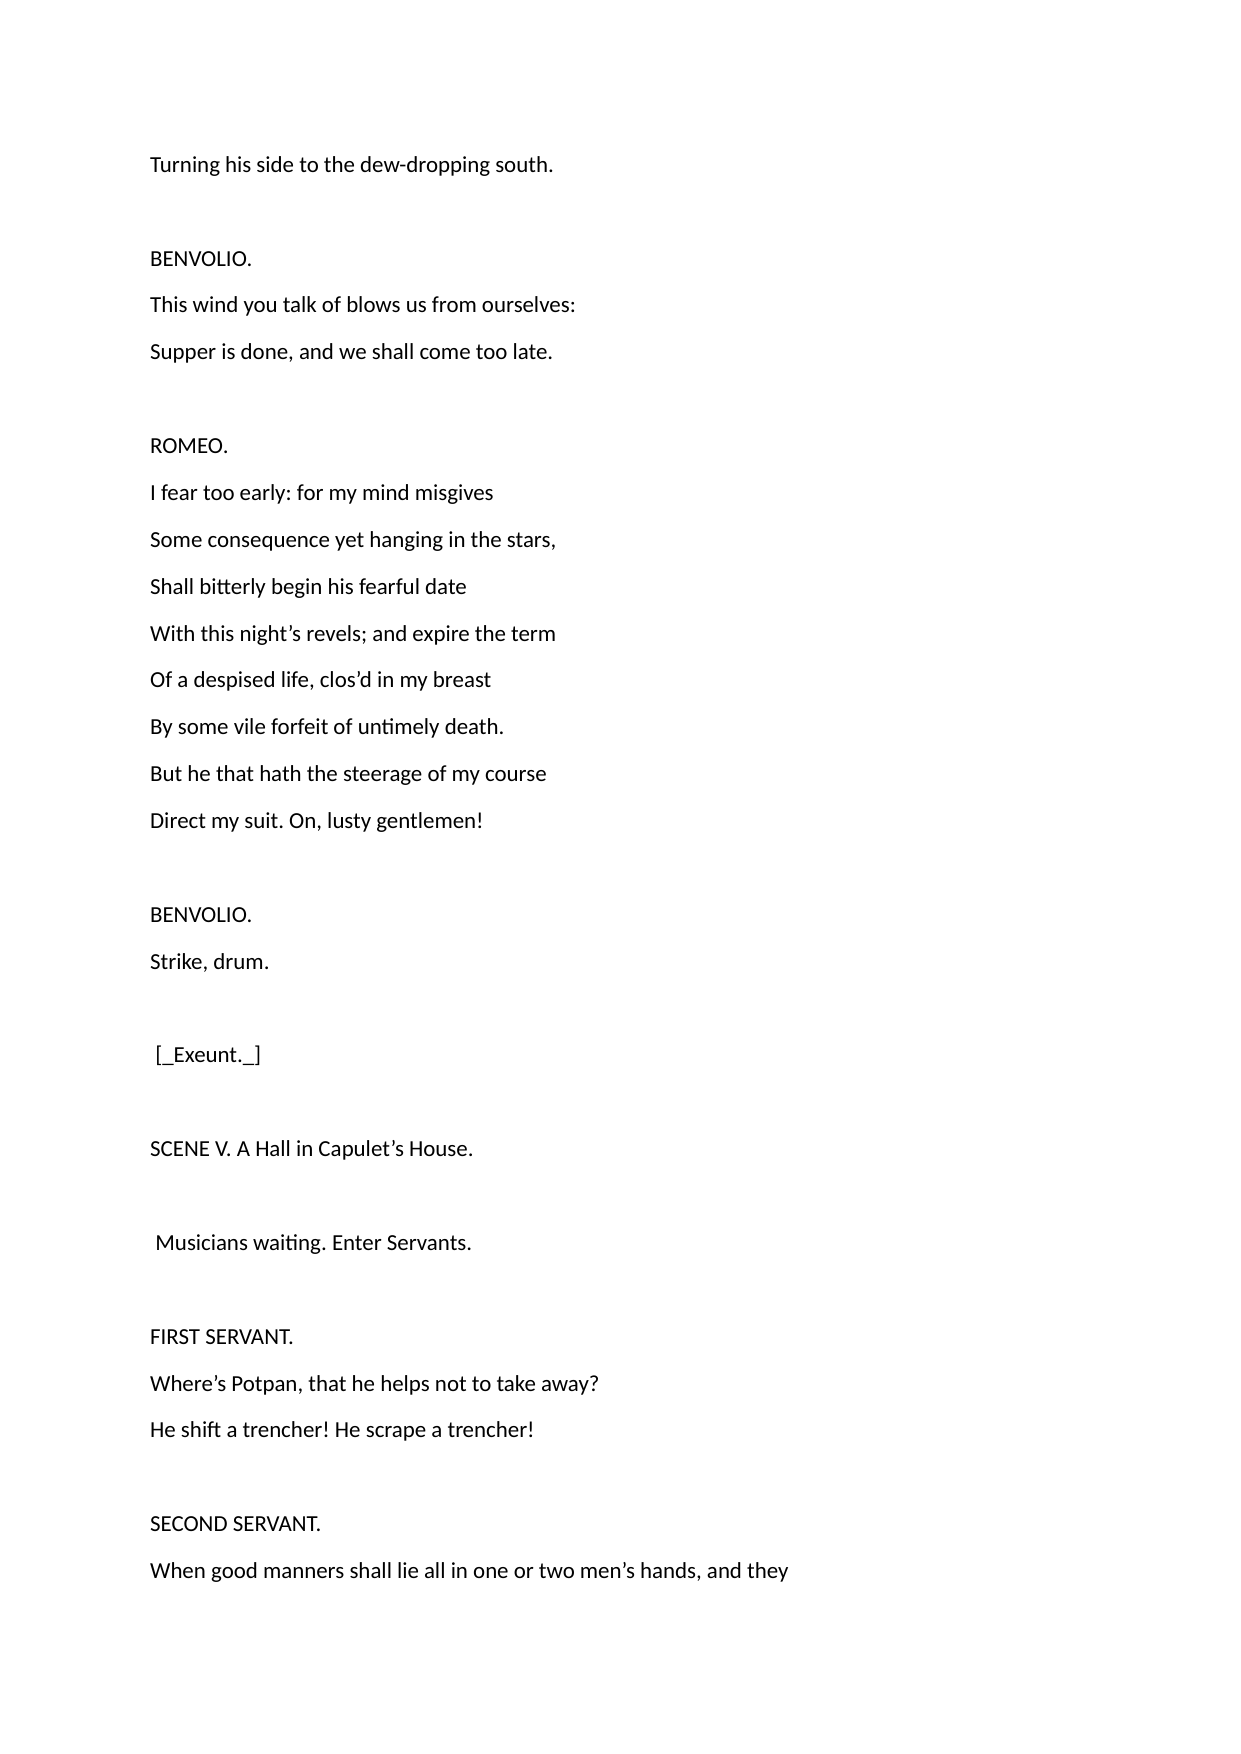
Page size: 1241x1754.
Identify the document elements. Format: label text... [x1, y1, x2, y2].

text Direct my suit. On, lusty gentlemen! [150, 806, 1090, 834]
text BENVOLIO. [150, 900, 1090, 928]
text FIRST SERVANT. [150, 1322, 1090, 1350]
text Shall bitterly begin his fearful date [150, 572, 1090, 600]
text SECOND SERVANT. [150, 1509, 1090, 1537]
text [_Exeunt._] [150, 1041, 1090, 1069]
text Where’s Potpan, that he helps not to take away? [150, 1369, 1090, 1397]
text SCENE V. A Hall in Capulet’s House. [150, 1134, 1090, 1162]
text I fear too early: for my mind misgives [150, 478, 1090, 506]
text Some consequence yet hanging in the stars, [150, 525, 1090, 553]
text Musicians waiting. Enter Servants. [150, 1228, 1090, 1256]
text Strike, drum. [150, 947, 1090, 975]
text Turning his side to the dew-dropping south. [150, 150, 1090, 178]
text But he that hath the steerage of my course [150, 759, 1090, 787]
text BENVOLIO. [150, 244, 1090, 272]
text This wind you talk of blows us from ourselves: [150, 291, 1090, 319]
text He shift a trencher! He scrape a trencher! [150, 1416, 1090, 1444]
text ROMEO. [150, 431, 1090, 459]
text Of a despised life, clos’d in my breast [150, 666, 1090, 694]
text Supper is done, and we shall come too late. [150, 337, 1090, 366]
text When good manners shall lie all in one or two men’s hands, and they [150, 1556, 1090, 1584]
text By some vile forfeit of untimely death. [150, 712, 1090, 741]
text With this night’s revels; and expire the term [150, 619, 1090, 647]
